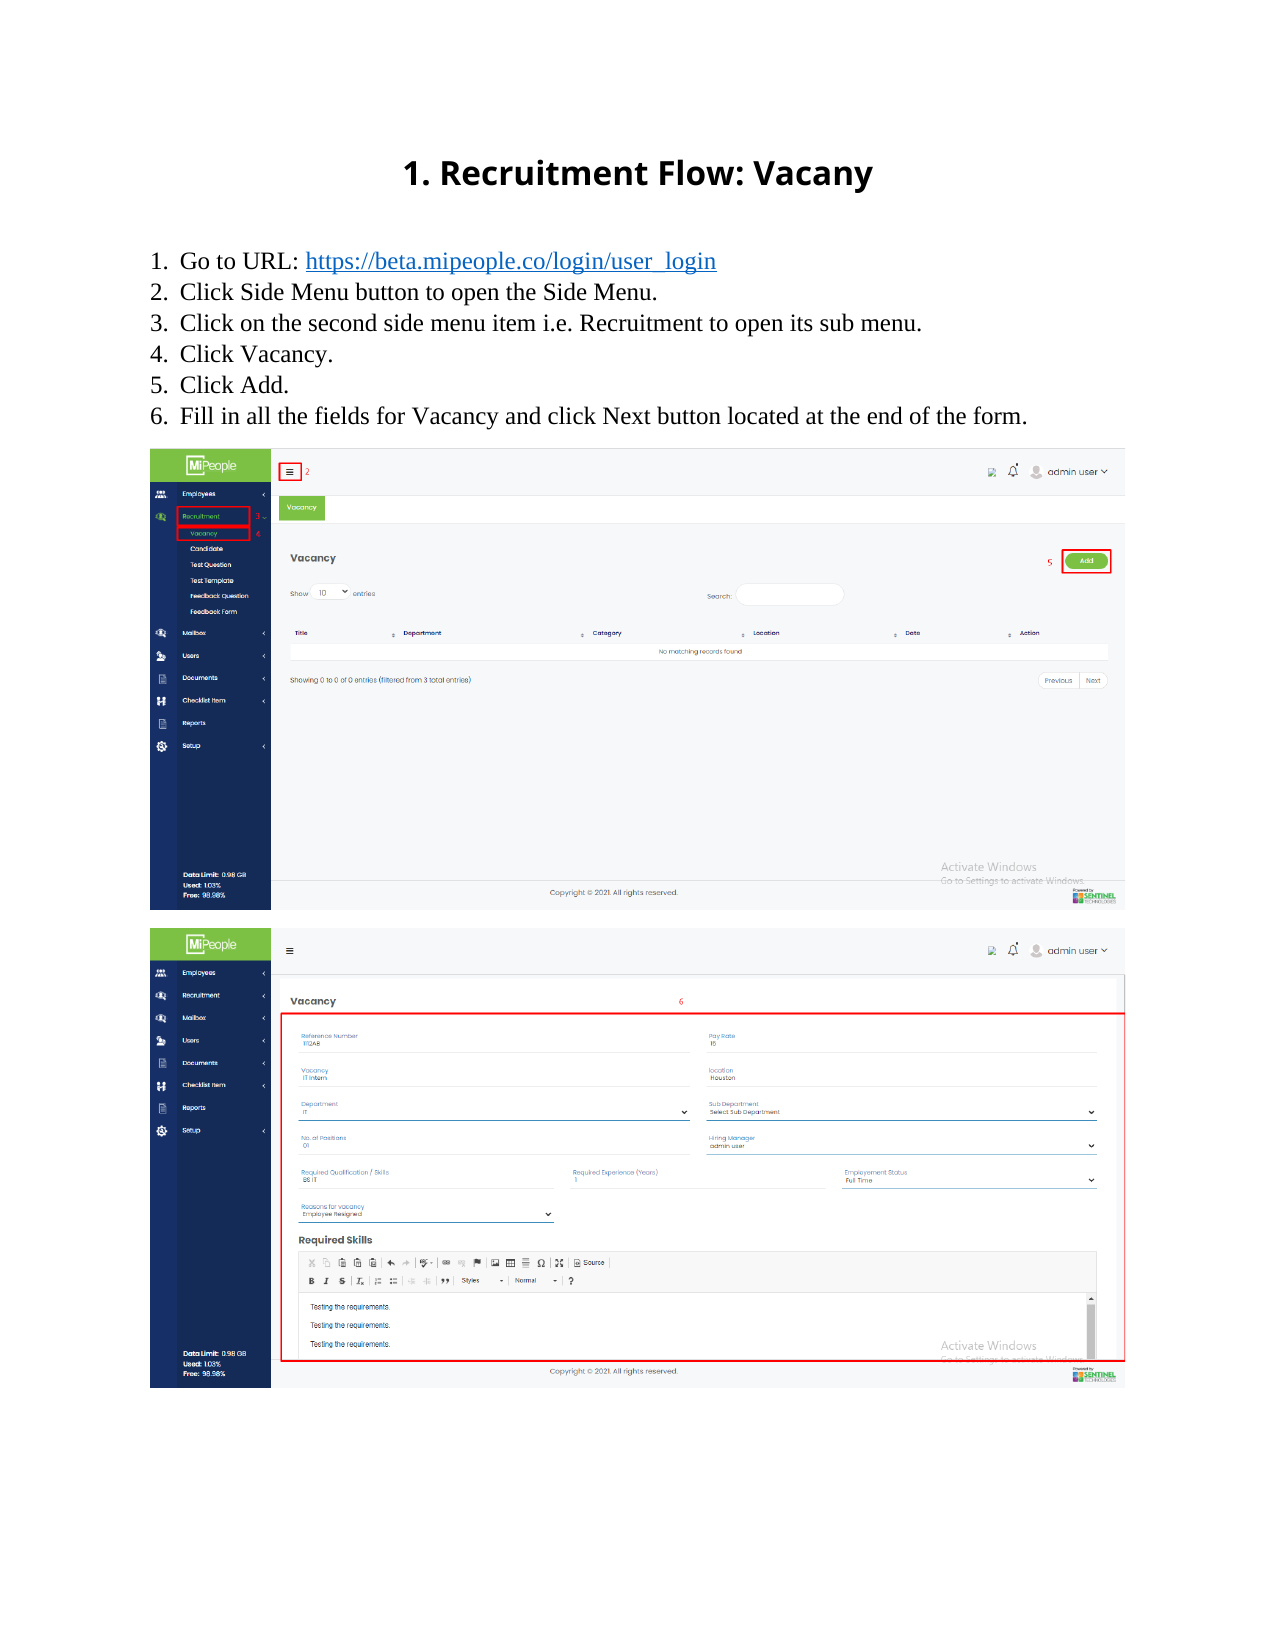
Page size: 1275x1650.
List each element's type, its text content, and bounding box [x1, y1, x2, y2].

list Click on the second side menu item i.e. Recruitment to open its sub menu. [150, 308, 1125, 337]
list Click Vacancy. [150, 339, 1125, 368]
list Fill in all the fields for Vacancy and click Next button located at the end of the form. [150, 401, 1125, 430]
subtitle 1. Recruitment Flow: Vacany [150, 150, 1125, 195]
picture [150, 928, 1125, 1388]
list Click Side Menu button to open the Side Menu. [150, 277, 1125, 306]
picture [150, 448, 1125, 910]
list Click Add. [150, 370, 1125, 399]
list Go to URL: https://beta.mipeople.co/login/user_login [150, 246, 1125, 274]
